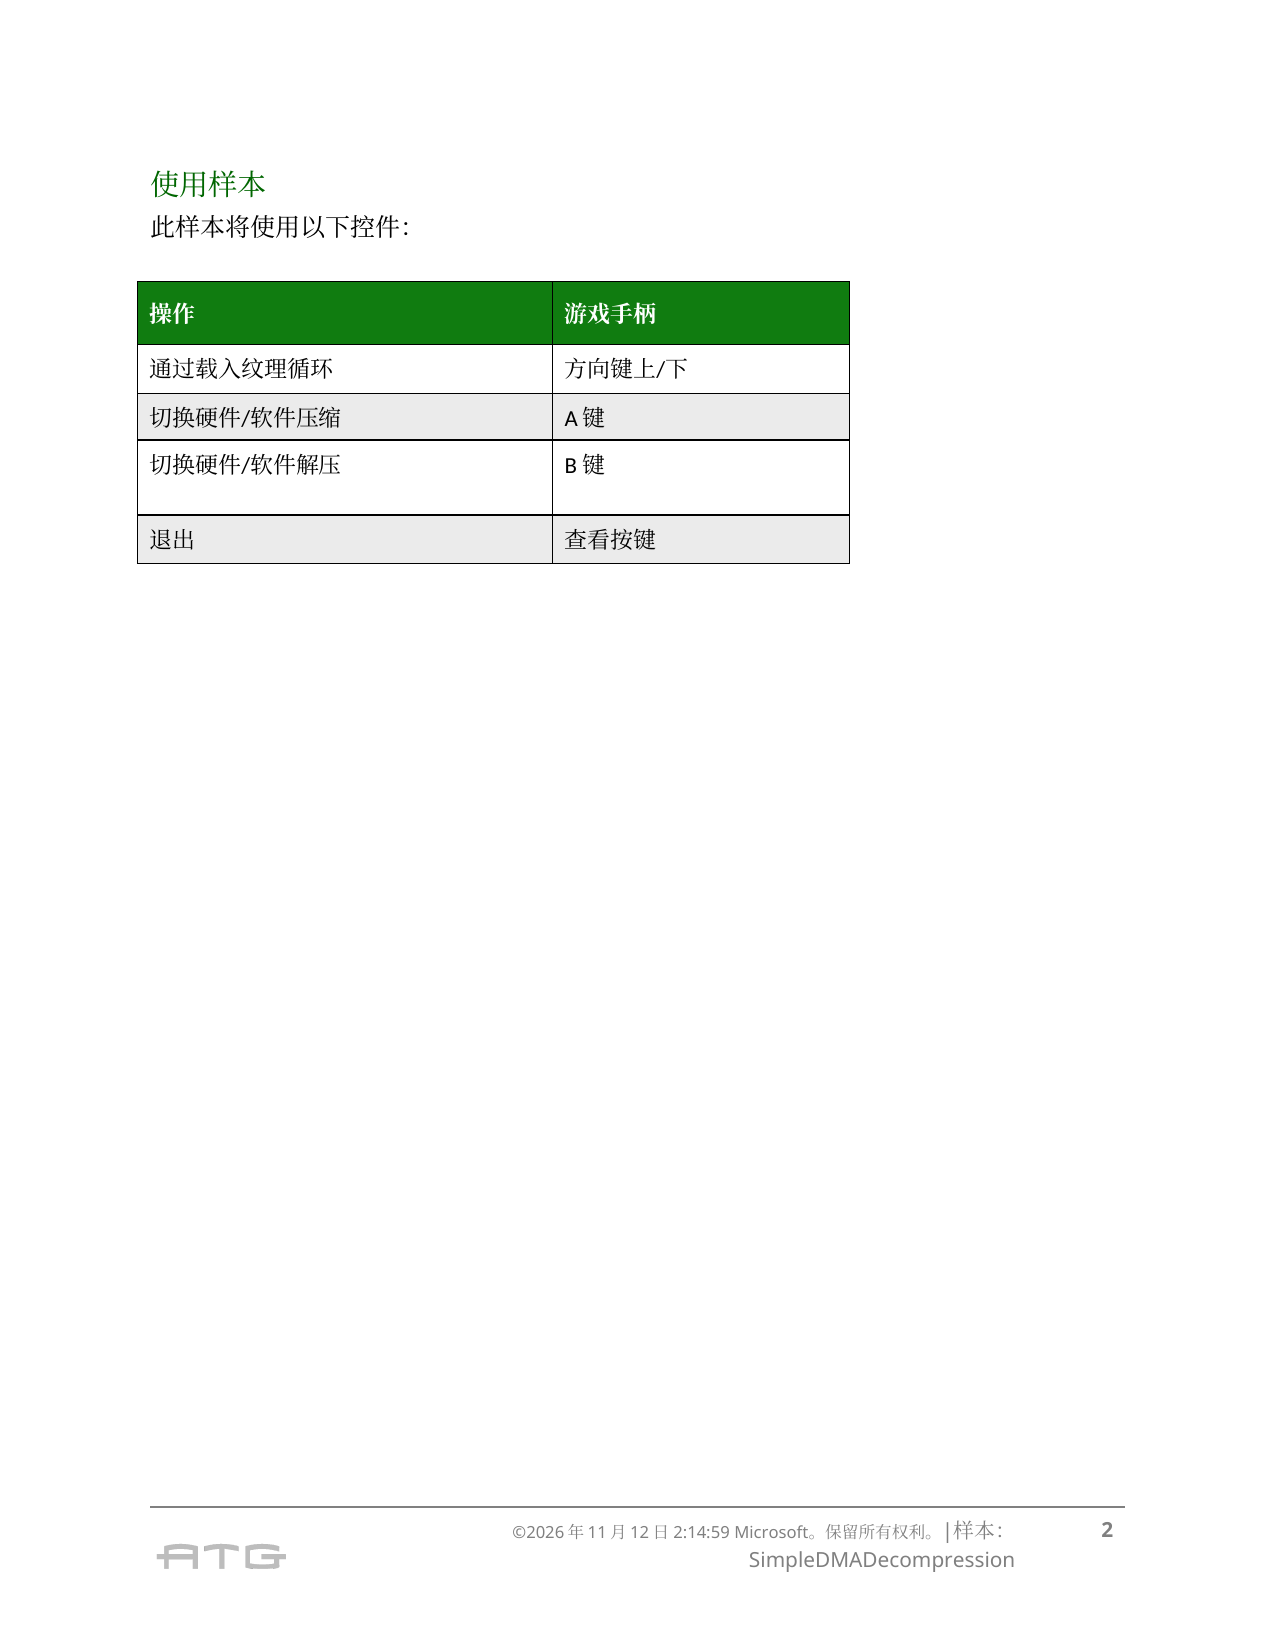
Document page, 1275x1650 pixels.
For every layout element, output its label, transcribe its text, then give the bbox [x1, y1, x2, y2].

table_cell 查看按键 [553, 516, 849, 563]
picture [156, 1543, 286, 1569]
table_cell 切换硬件/软件解压 [138, 441, 552, 514]
subtitle 使用样本 [150, 162, 1125, 203]
table_cell A 键 [553, 394, 849, 439]
table_cell 切换硬件/软件压缩 [138, 394, 552, 439]
subtitle 此样本将使用以下控件： [150, 208, 1125, 243]
table_cell 方向键上/下 [553, 345, 849, 393]
table_header 游戏手柄 [553, 282, 849, 344]
table_cell 退出 [138, 516, 552, 563]
table_cell 通过载入纹理循环 [138, 345, 552, 393]
table_header 操作 [138, 282, 552, 344]
table_cell B 键 [553, 441, 849, 514]
